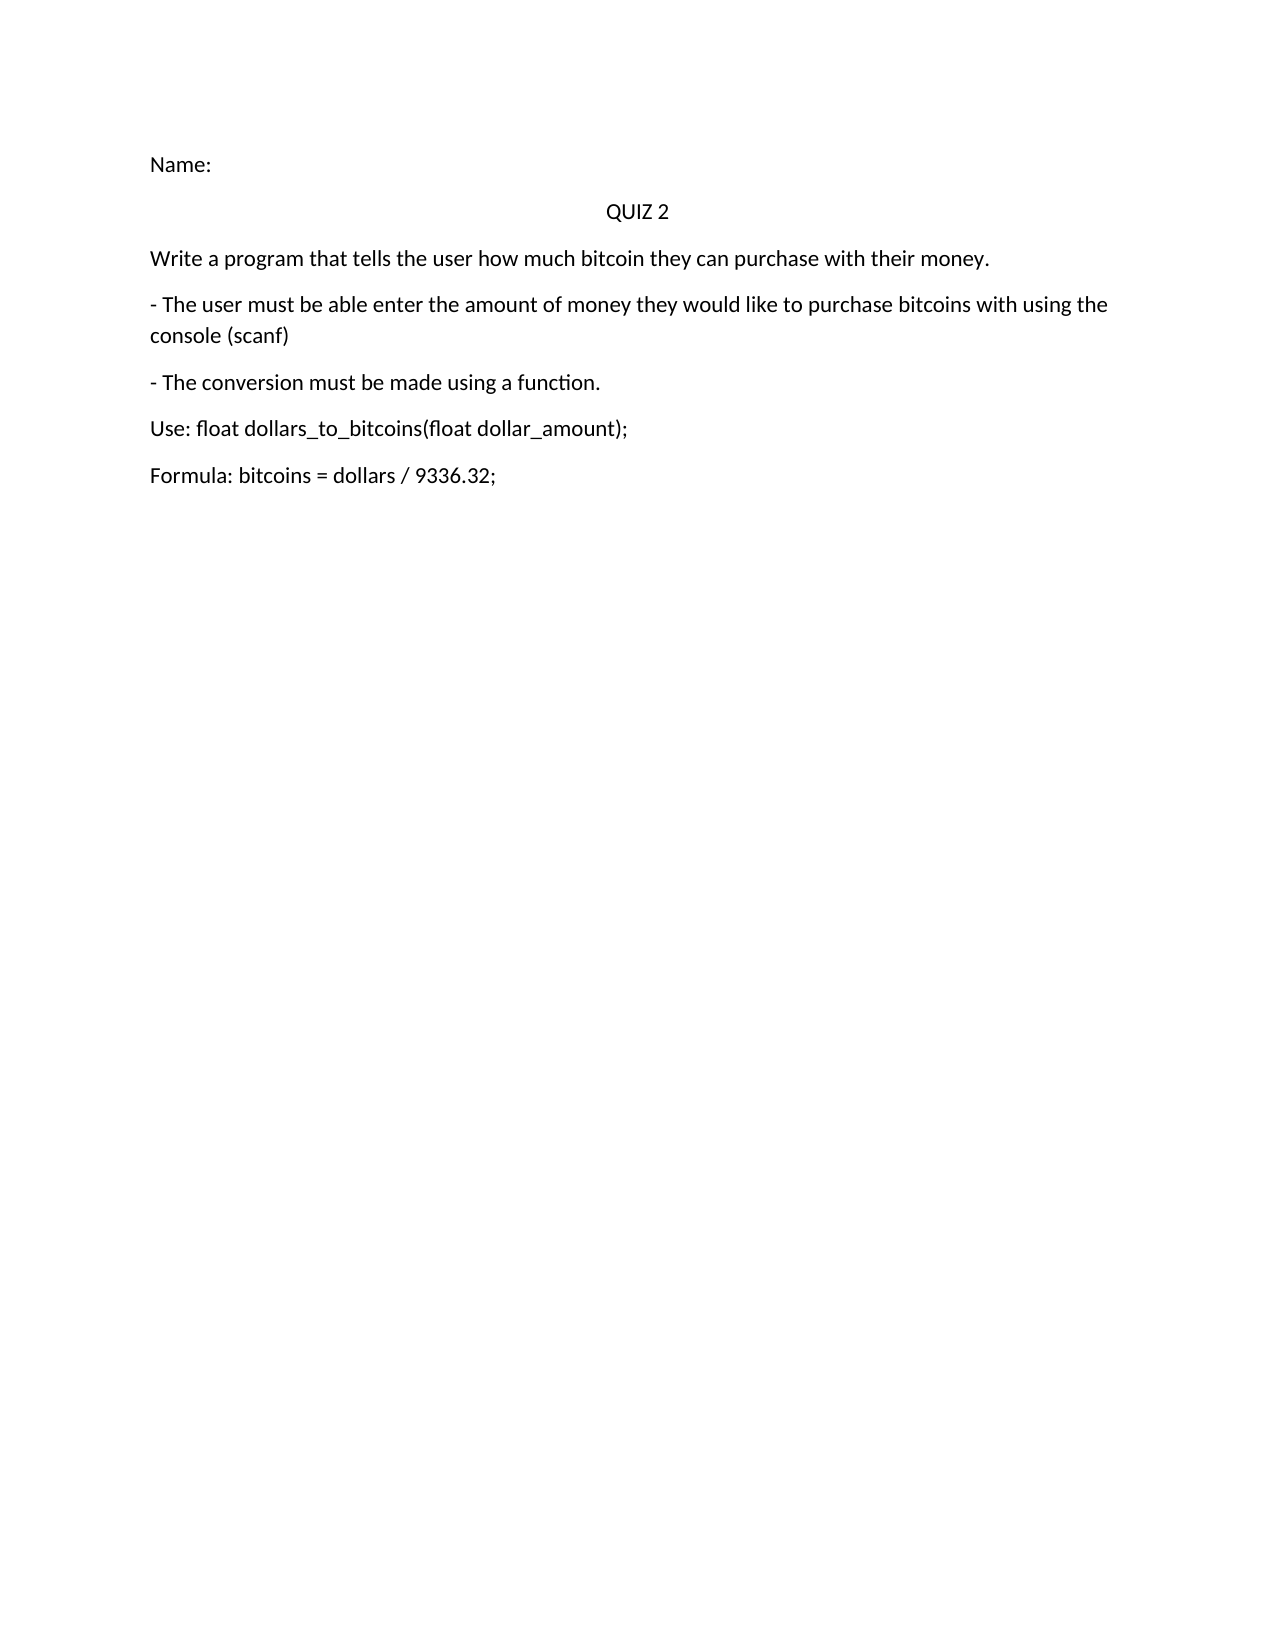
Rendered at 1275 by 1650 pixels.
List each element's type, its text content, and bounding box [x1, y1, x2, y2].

text Use: float dollars_to_bitcoins(float dollar_amount); [150, 414, 1125, 443]
text Name: [150, 150, 1125, 178]
text Formula: bitcoins = dollars / 9336.32; [150, 461, 1125, 489]
text - The conversion must be made using a function. [150, 368, 1125, 396]
text QUIZ 2 [150, 197, 1125, 225]
text Write a program that tells the user how much bitcoin they can purchase with their money. [150, 244, 1125, 272]
text - The user must be able enter the amount of money they would like to purchase bitcoins with using the console (scanf) [150, 291, 1125, 349]
